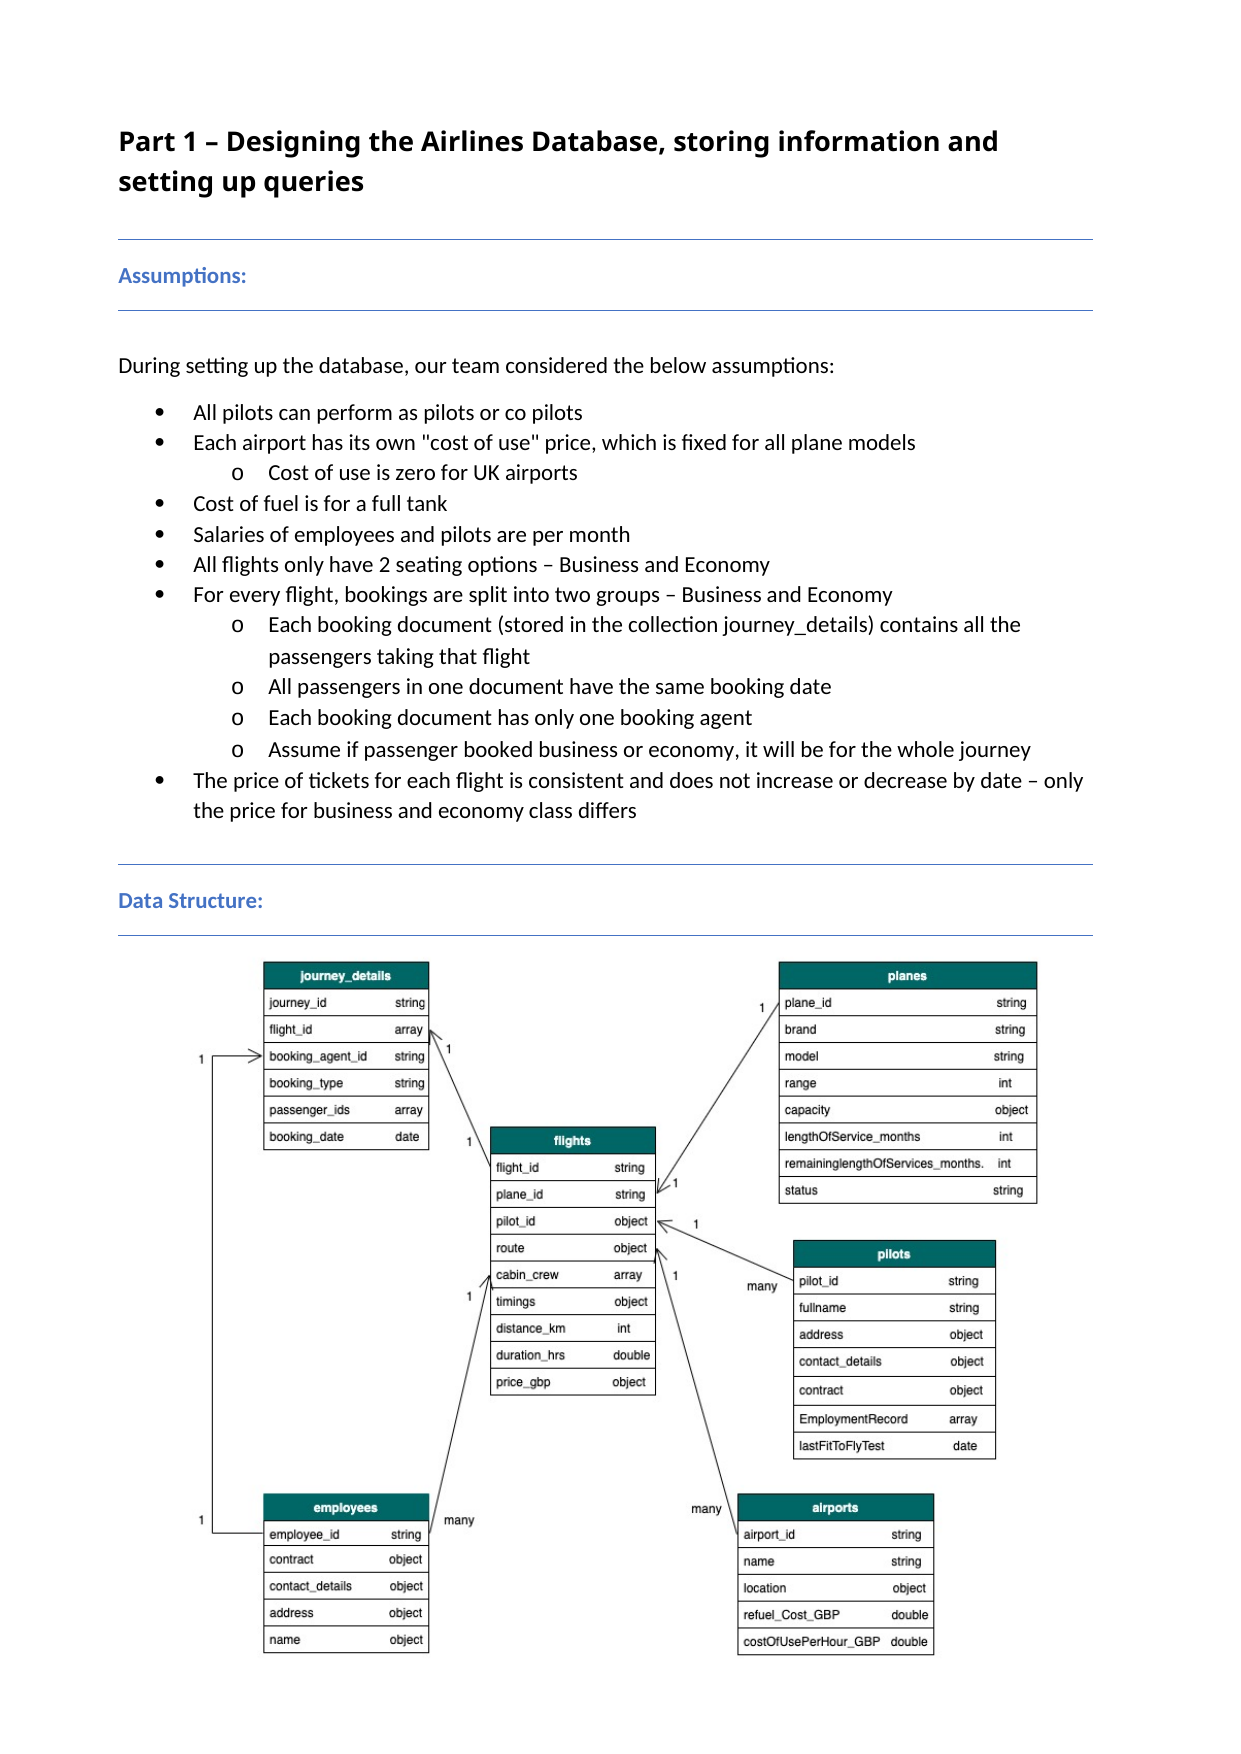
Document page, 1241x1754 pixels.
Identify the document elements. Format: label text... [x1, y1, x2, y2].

list All pilots can perform as pilots or co pilots [156, 398, 1090, 426]
list Cost of fuel is for a full tank [156, 489, 1090, 518]
text Assumptions: [118, 240, 1093, 310]
subtitle Part 1 – Designing the Airlines Database, storing information and setting up queries [118, 122, 1090, 199]
list Each booking document has only one booking agent [231, 703, 1090, 733]
list For every flight, bookings are split into two groups – Business and Economy [156, 580, 1090, 608]
list Cost of use is zero for UK airports [231, 458, 1090, 487]
list The price of tickets for each flight is consistent and does not increase or decrease by date – only the price for business and economy class differs [156, 766, 1090, 824]
list All passengers in one document have the same booking date [231, 672, 1090, 701]
text Data Structure: [118, 865, 1093, 935]
list All flights only have 2 seating options – Business and Economy [156, 550, 1090, 578]
list Assume if passenger booked business or economy, it will be for the whole journey [231, 735, 1090, 764]
list Each airport has its own "cost of use" price, which is fixed for all plane models [156, 428, 1090, 456]
picture [150, 941, 1058, 1679]
list Each booking document (stored in the collection journey_details) contains all the passengers taking that flight [231, 610, 1090, 670]
text During setting up the database, our team considered the below assumptions: [118, 351, 1090, 379]
list Salaries of employees and pilots are per month [156, 520, 1090, 548]
